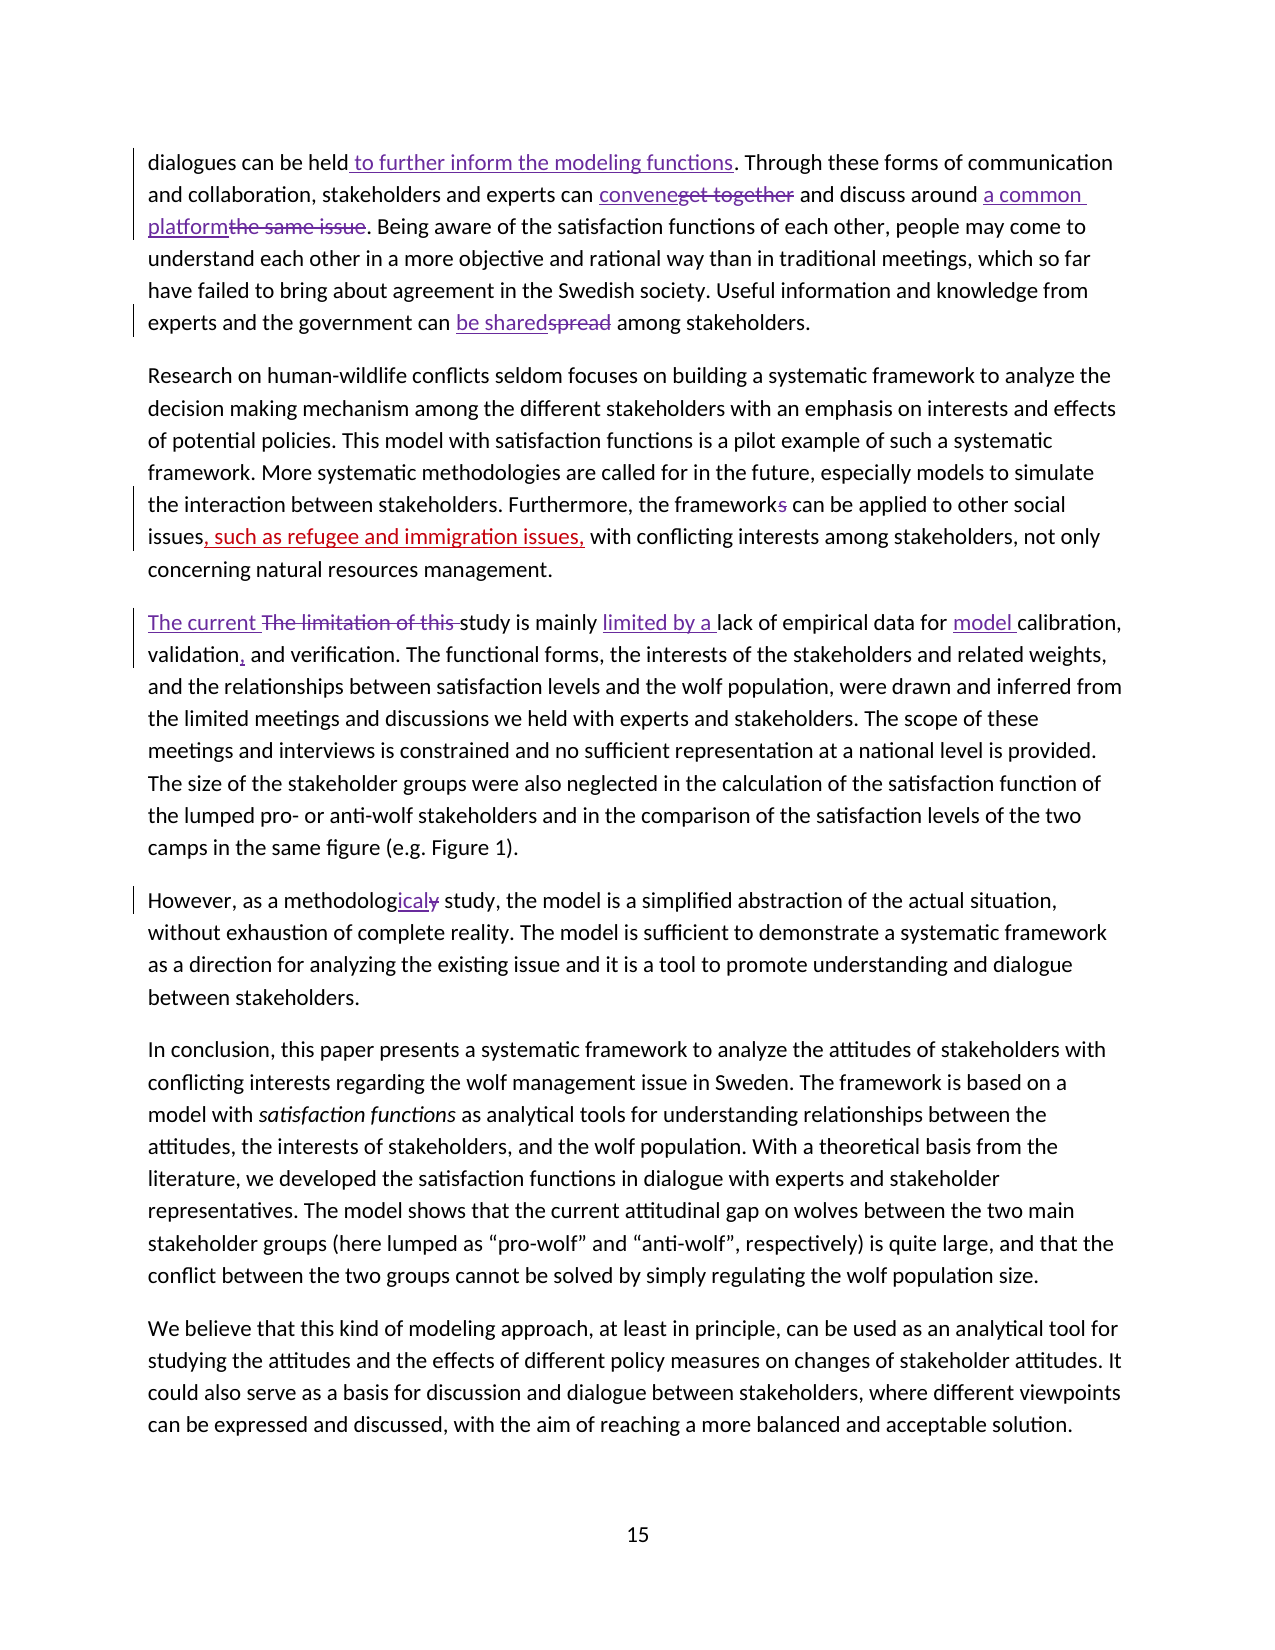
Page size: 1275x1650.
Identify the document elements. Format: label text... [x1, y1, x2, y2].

text study is mainly lack of empirical data for calibration, validation and verification. The functional forms, the interests of the stakeholders and related weights, and the relationships between satisfaction levels and the wolf population, were drawn and inferred from the limited meetings and discussions we held with experts and stakeholders. The scope of these meetings and interviews is constrained and no sufficient representation at a national level is provided. The size of the stakeholder groups were also neglected in the calculation of the satisfaction function of the lumped pro- or anti-wolf stakeholders and in the comparison of the satisfaction levels of the two camps in the same figure (e.g. Figure 1). [148, 608, 1127, 861]
text In conclusion, this paper presents a systematic framework to analyze the attitudes of stakeholders with conflicting interests regarding the wolf management issue in Sweden. The framework is based on a model with satisfaction functions as analytical tools for understanding relationships between the attitudes, the interests of stakeholders, and the wolf population. With a theoretical basis from the literature, we developed the satisfaction functions in dialogue with experts and stakeholder representatives. The model shows that the current attitudinal gap on wolves between the two main stakeholder groups (here lumped as “pro-wolf” and “anti-wolf”, respectively) is quite large, and that the conflict between the two groups cannot be solved by simply regulating the wolf population size. [148, 1036, 1127, 1289]
text Research on human-wildlife conflicts seldom focuses on building a systematic framework to analyze the decision making mechanism among the different stakeholders with an emphasis on interests and effects of potential policies. This model with satisfaction functions is a pilot example of such a systematic framework. More systematic methodologies are called for in the future, especially models to simulate the interaction between stakeholders. Furthermore, the framework can be applied to other social issues with conflicting interests among stakeholders, not only concerning natural resources management. [148, 362, 1127, 583]
text However, as a methodolog study, the model is a simplified abstraction of the actual situation, without exhaustion of complete reality. The model is sufficient to demonstrate a systematic framework as a direction for analyzing the existing issue and it is a tool to promote understanding and dialogue between stakeholders. [148, 886, 1127, 1011]
text We believe that this kind of modeling approach, at least in principle, can be used as an analytical tool for studying the attitudes and the effects of different policy measures on changes of stakeholder attitudes. It could also serve as a basis for discussion and dialogue between stakeholders, where different viewpoints can be expressed and discussed, with the aim of reaching a more balanced and acceptable solution. [148, 1314, 1127, 1438]
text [148, 148, 1127, 337]
